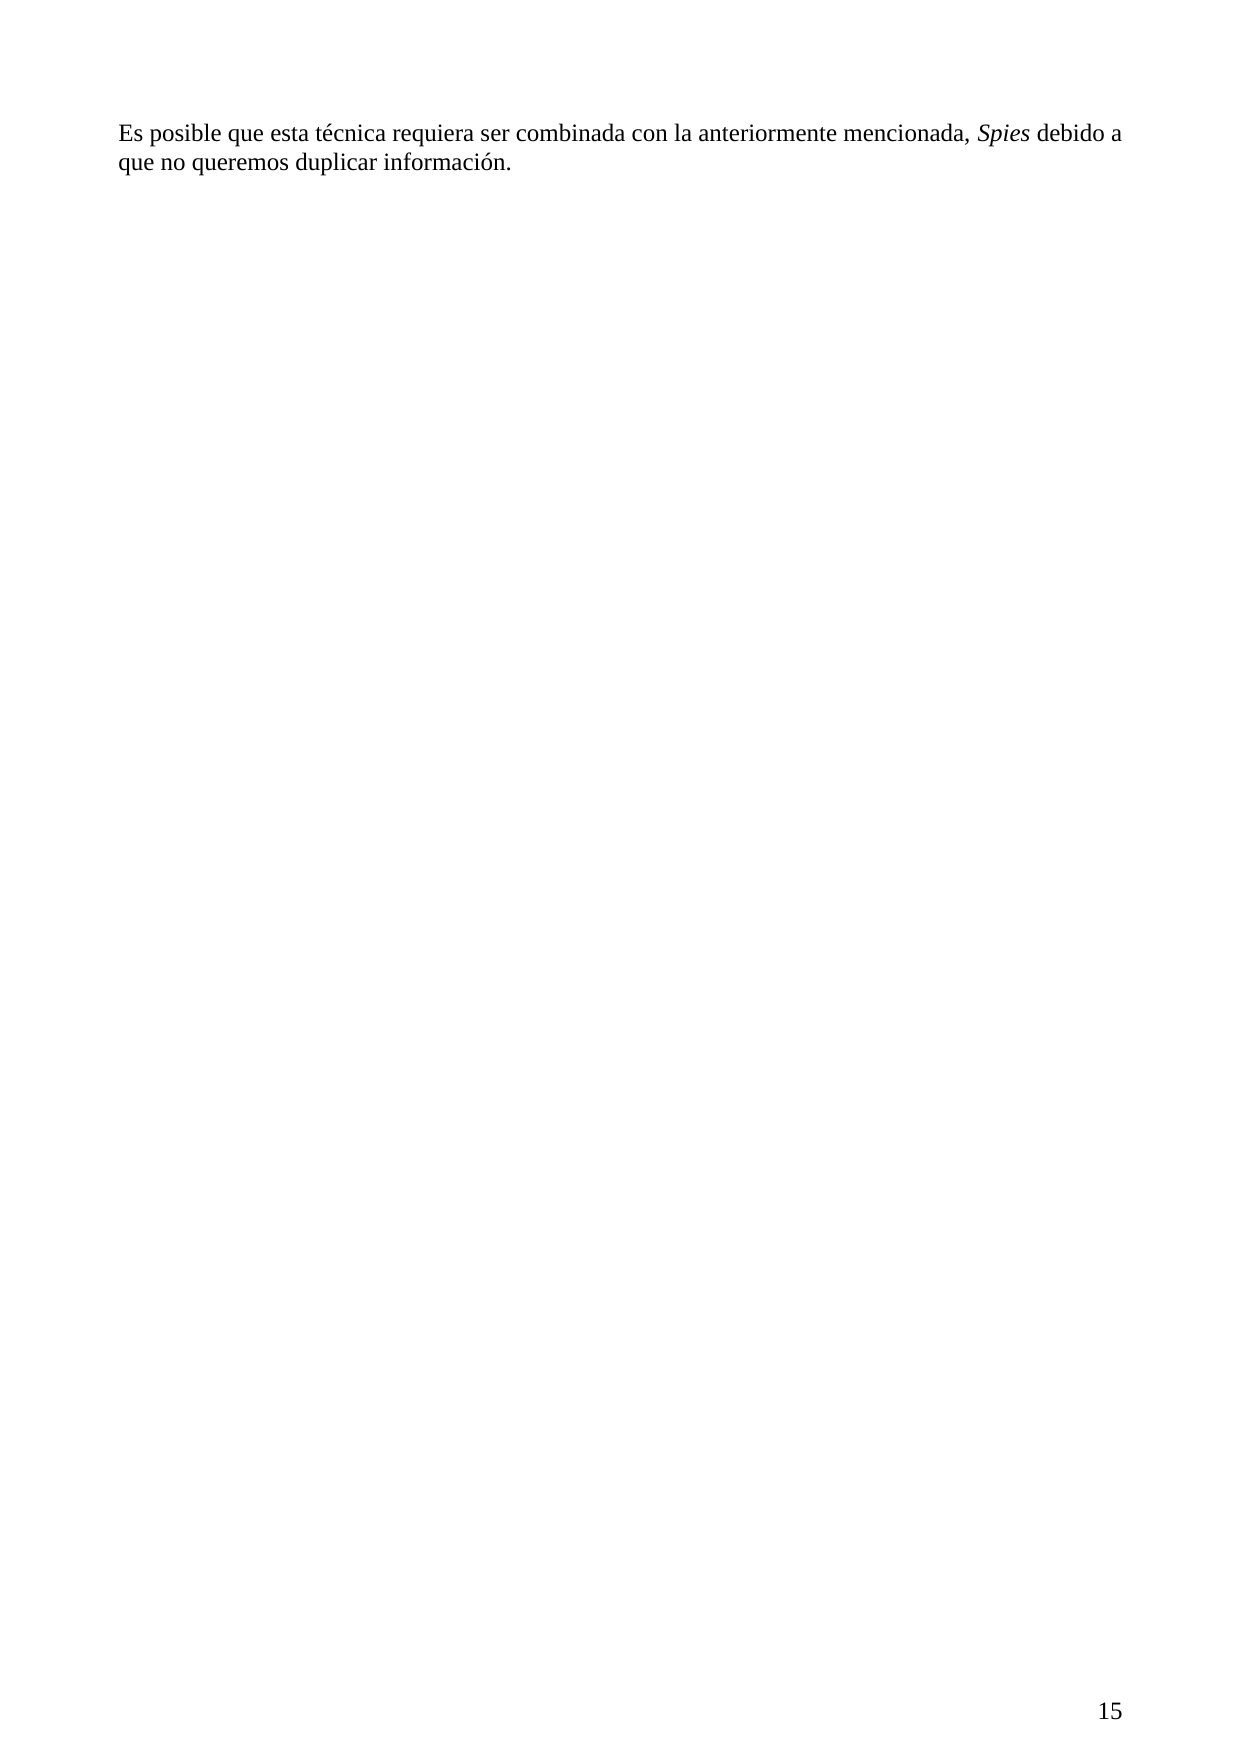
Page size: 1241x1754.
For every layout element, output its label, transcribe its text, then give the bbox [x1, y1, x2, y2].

text Es posible que esta técnica requiera ser combinada con la anteriormente mencionada, Spies debido a que no queremos duplicar información. [118, 118, 1122, 176]
